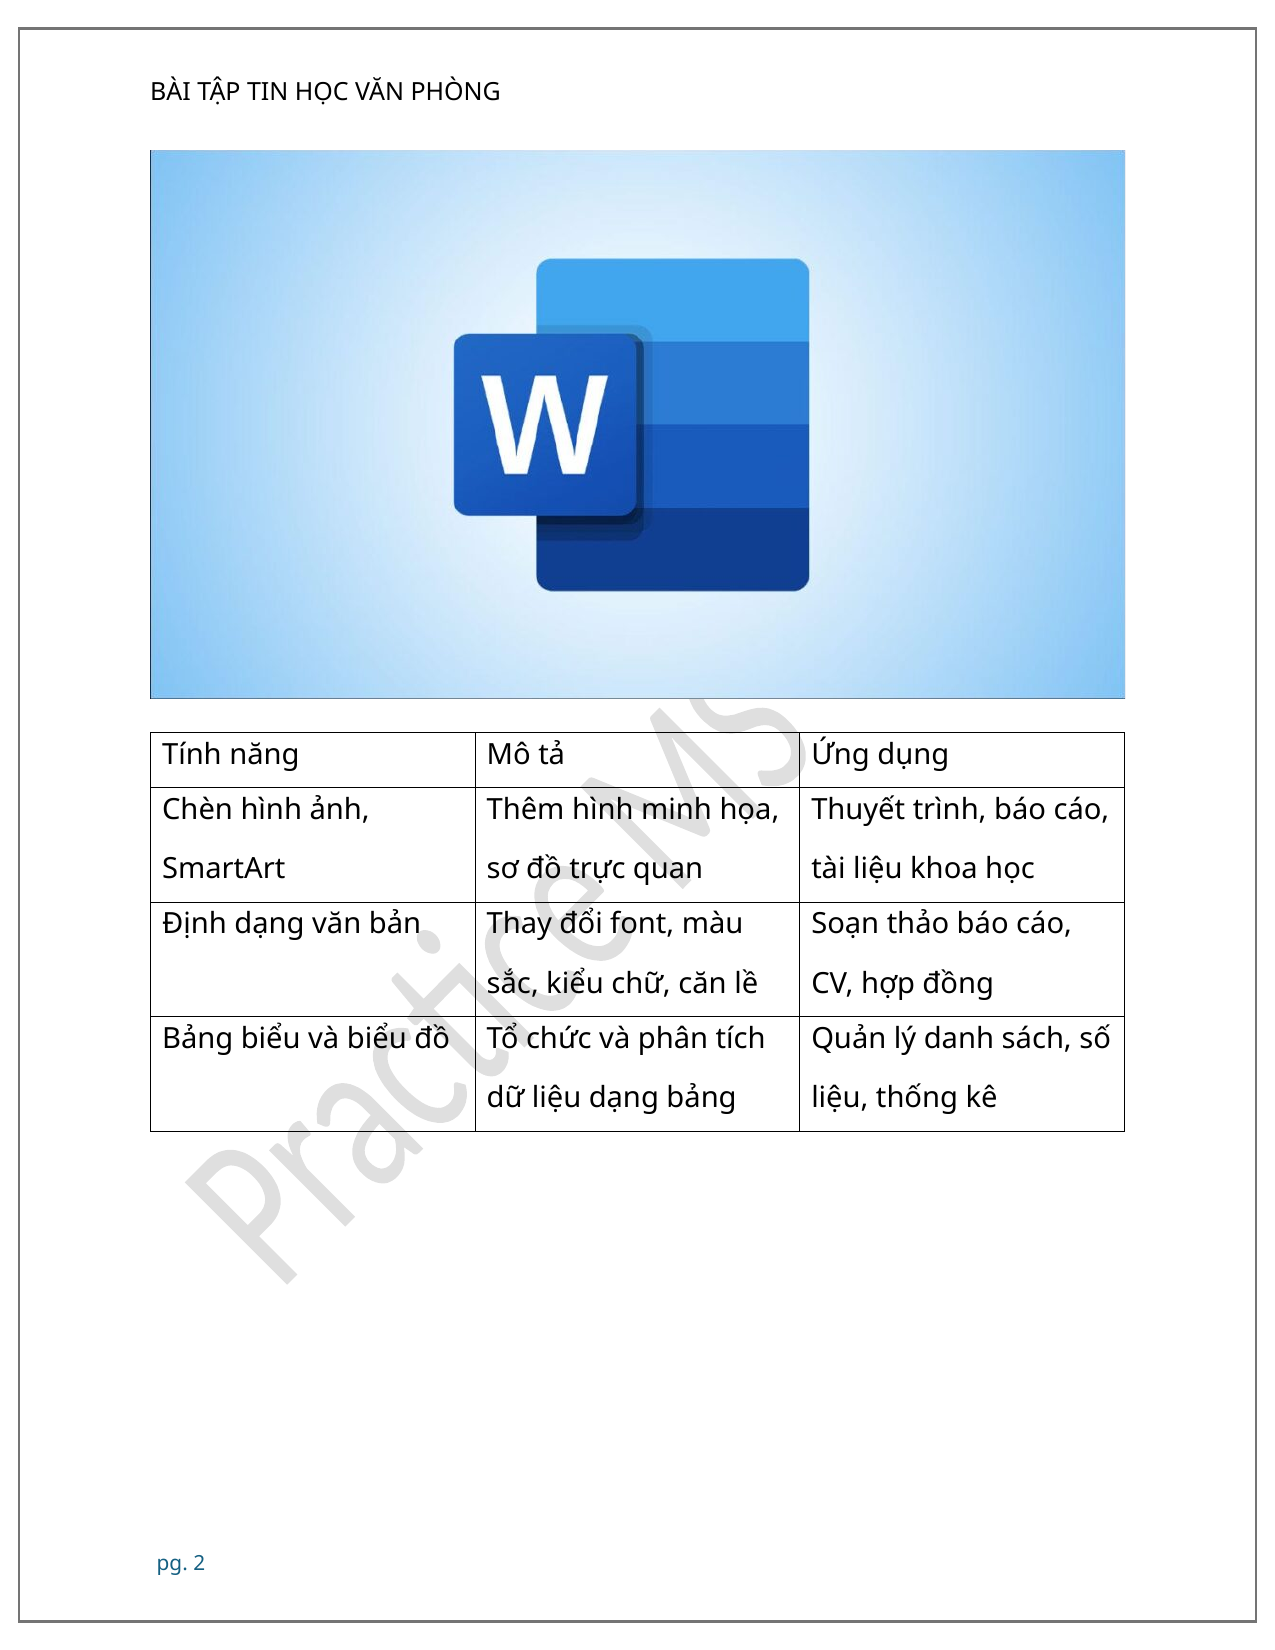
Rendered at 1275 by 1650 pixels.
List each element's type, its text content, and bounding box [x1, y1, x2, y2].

table_cell Tổ chức và phân tích dữ liệu dạng bảng [476, 1017, 799, 1131]
table_cell Thay đổi font, màu sắc, kiểu chữ, căn lề [476, 903, 799, 1016]
table_header Mô tả [476, 733, 799, 787]
table_cell Bảng biểu và biểu đồ [151, 1017, 475, 1131]
table_cell Thuyết trình, báo cáo, tài liệu khoa học [800, 788, 1124, 902]
table_cell Chèn hình ảnh, SmartArt [151, 788, 475, 902]
table_header Tính năng [151, 733, 475, 787]
table_cell Soạn thảo báo cáo, CV, hợp đồng [800, 903, 1124, 1016]
table_cell Định dạng văn bản [151, 903, 475, 1016]
picture [150, 150, 1125, 699]
table_cell Quản lý danh sách, số liệu, thống kê [800, 1017, 1124, 1131]
table_cell Thêm hình minh họa, sơ đồ trực quan [476, 788, 799, 902]
table_header Ứng dụng [800, 733, 1124, 787]
